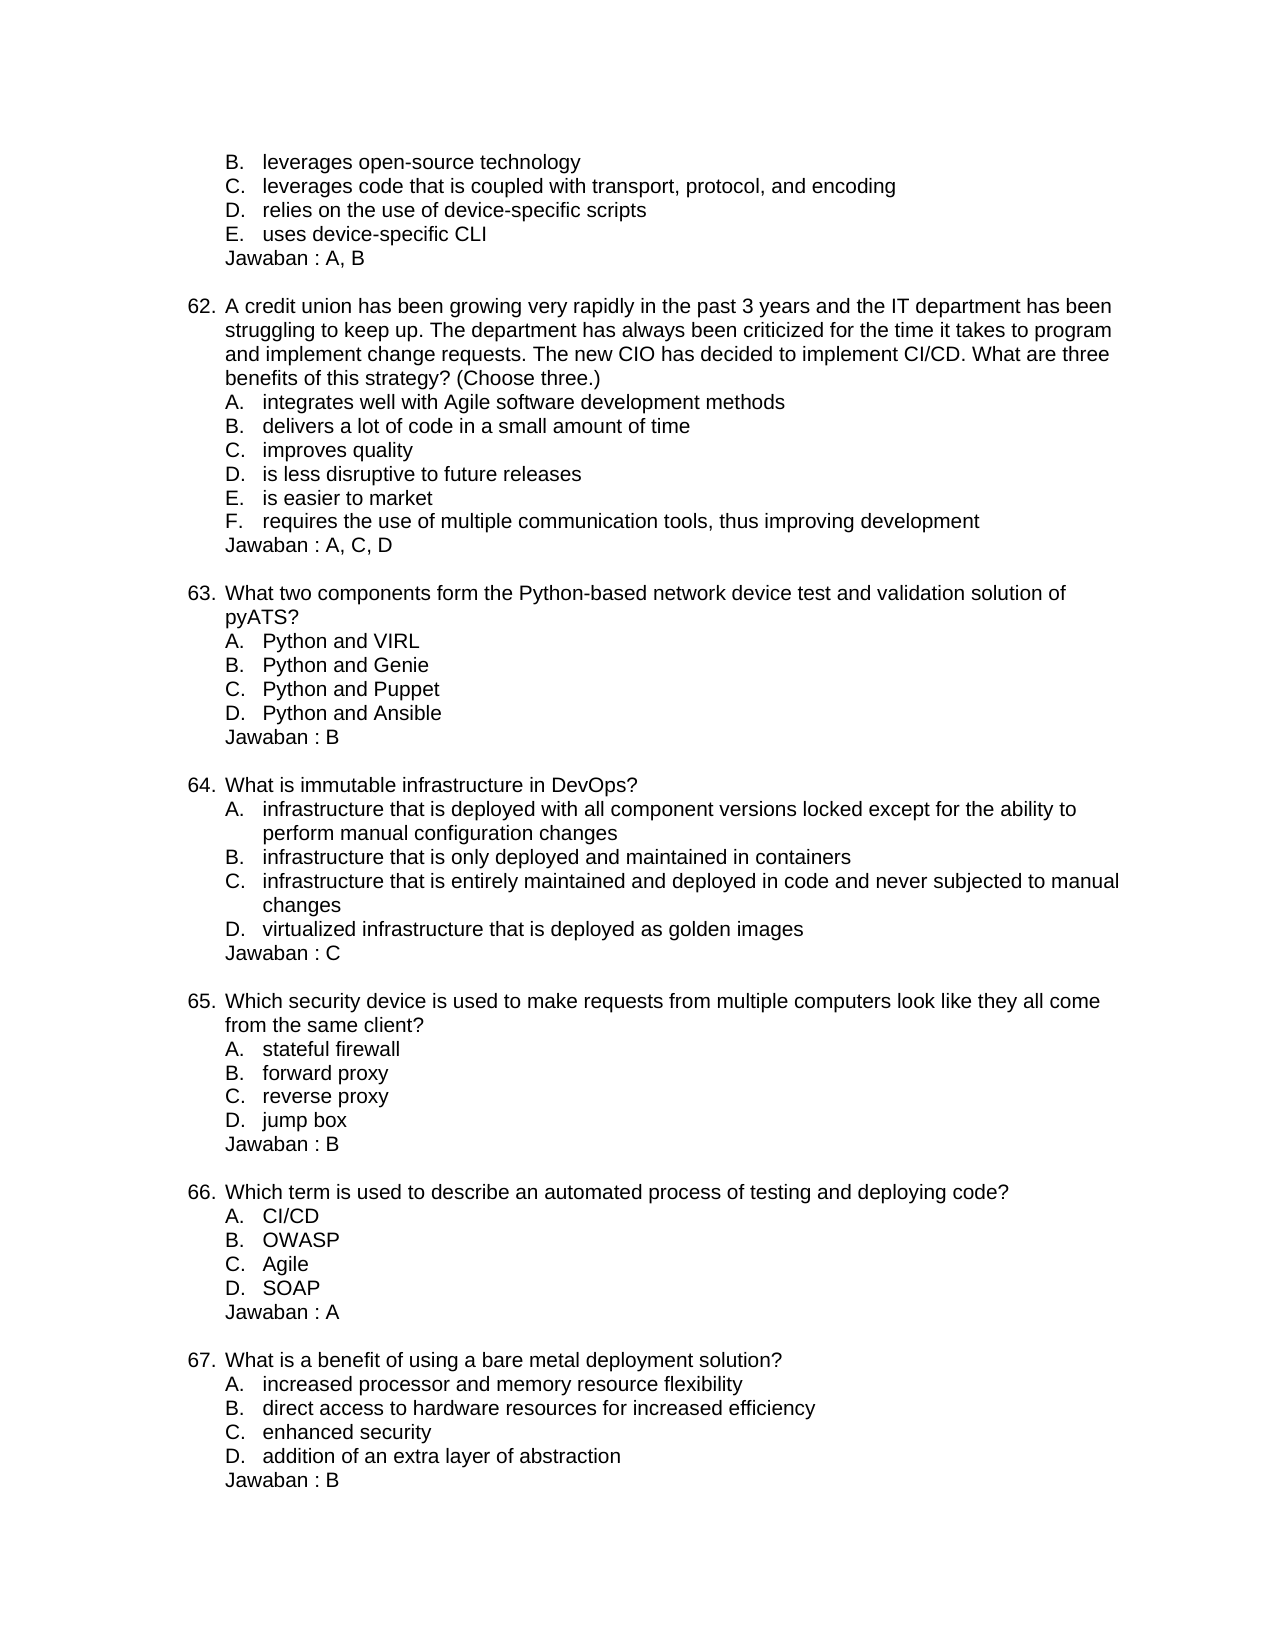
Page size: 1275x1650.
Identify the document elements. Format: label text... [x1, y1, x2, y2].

list relies on the use of device-specific scripts [225, 198, 1125, 222]
list is less disruptive to future releases [225, 461, 1125, 485]
list What is immutable infrastructure in DevOps? [187, 773, 1125, 797]
list OWASP [225, 1228, 1125, 1252]
list Python and Ansible [225, 701, 1125, 725]
text Jawaban : A, C, D [225, 533, 1125, 557]
list Agile [225, 1252, 1125, 1276]
list infrastructure that is deployed with all component versions locked except for the ability to perform manual configuration changes [225, 797, 1125, 845]
list Python and Puppet [225, 677, 1125, 701]
list Python and VIRL [225, 629, 1125, 653]
list SOAP [225, 1276, 1125, 1300]
list forward proxy [225, 1060, 1125, 1084]
list Jawaban : B [225, 1468, 1125, 1492]
list integrates well with Agile software development methods [225, 389, 1125, 413]
text Jawaban : C [225, 941, 1125, 964]
list direct access to hardware resources for increased efficiency [225, 1396, 1125, 1420]
list leverages open-source technology [225, 150, 1125, 174]
list leverages code that is coupled with transport, protocol, and encoding [225, 174, 1125, 198]
list virtualized infrastructure that is deployed as golden images [225, 917, 1125, 941]
list Jawaban : A [225, 1300, 1125, 1324]
list Which term is used to describe an automated process of testing and deploying code? [187, 1180, 1125, 1204]
list is easier to market [225, 485, 1125, 509]
list infrastructure that is entirely maintained and deployed in code and never subjected to manual changes [225, 869, 1125, 917]
list Which security device is used to make requests from multiple computers look like they all come from the same client? [187, 988, 1125, 1036]
list reverse proxy [225, 1084, 1125, 1108]
list improves quality [225, 437, 1125, 461]
list delivers a lot of code in a small amount of time [225, 413, 1125, 437]
list infrastructure that is only deployed and maintained in containers [225, 845, 1125, 869]
text Jawaban : B [225, 1132, 1125, 1156]
list Python and Genie [225, 653, 1125, 677]
list increased processor and memory resource flexibility [225, 1372, 1125, 1396]
text Jawaban : B [225, 725, 1125, 749]
list addition of an extra layer of abstraction [225, 1444, 1125, 1468]
text Jawaban : A, B [225, 246, 1125, 270]
list stateful firewall [225, 1036, 1125, 1060]
list What is a benefit of using a bare metal deployment solution? [187, 1348, 1125, 1372]
list uses device-specific CLI [225, 222, 1125, 246]
list requires the use of multiple communication tools, thus improving development [225, 509, 1125, 533]
list jump box [225, 1108, 1125, 1132]
list enhanced security [225, 1420, 1125, 1444]
list CI/CD [225, 1204, 1125, 1228]
list What two components form the Python-based network device test and validation solution of pyATS? [187, 581, 1125, 629]
list A credit union has been growing very rapidly in the past 3 years and the IT department has been struggling to keep up. The department has always been criticized for the time it takes to program and implement change requests. The new CIO has decided to implement CI/CD. What are three benefits of this strategy? (Choose three.) [187, 294, 1125, 389]
